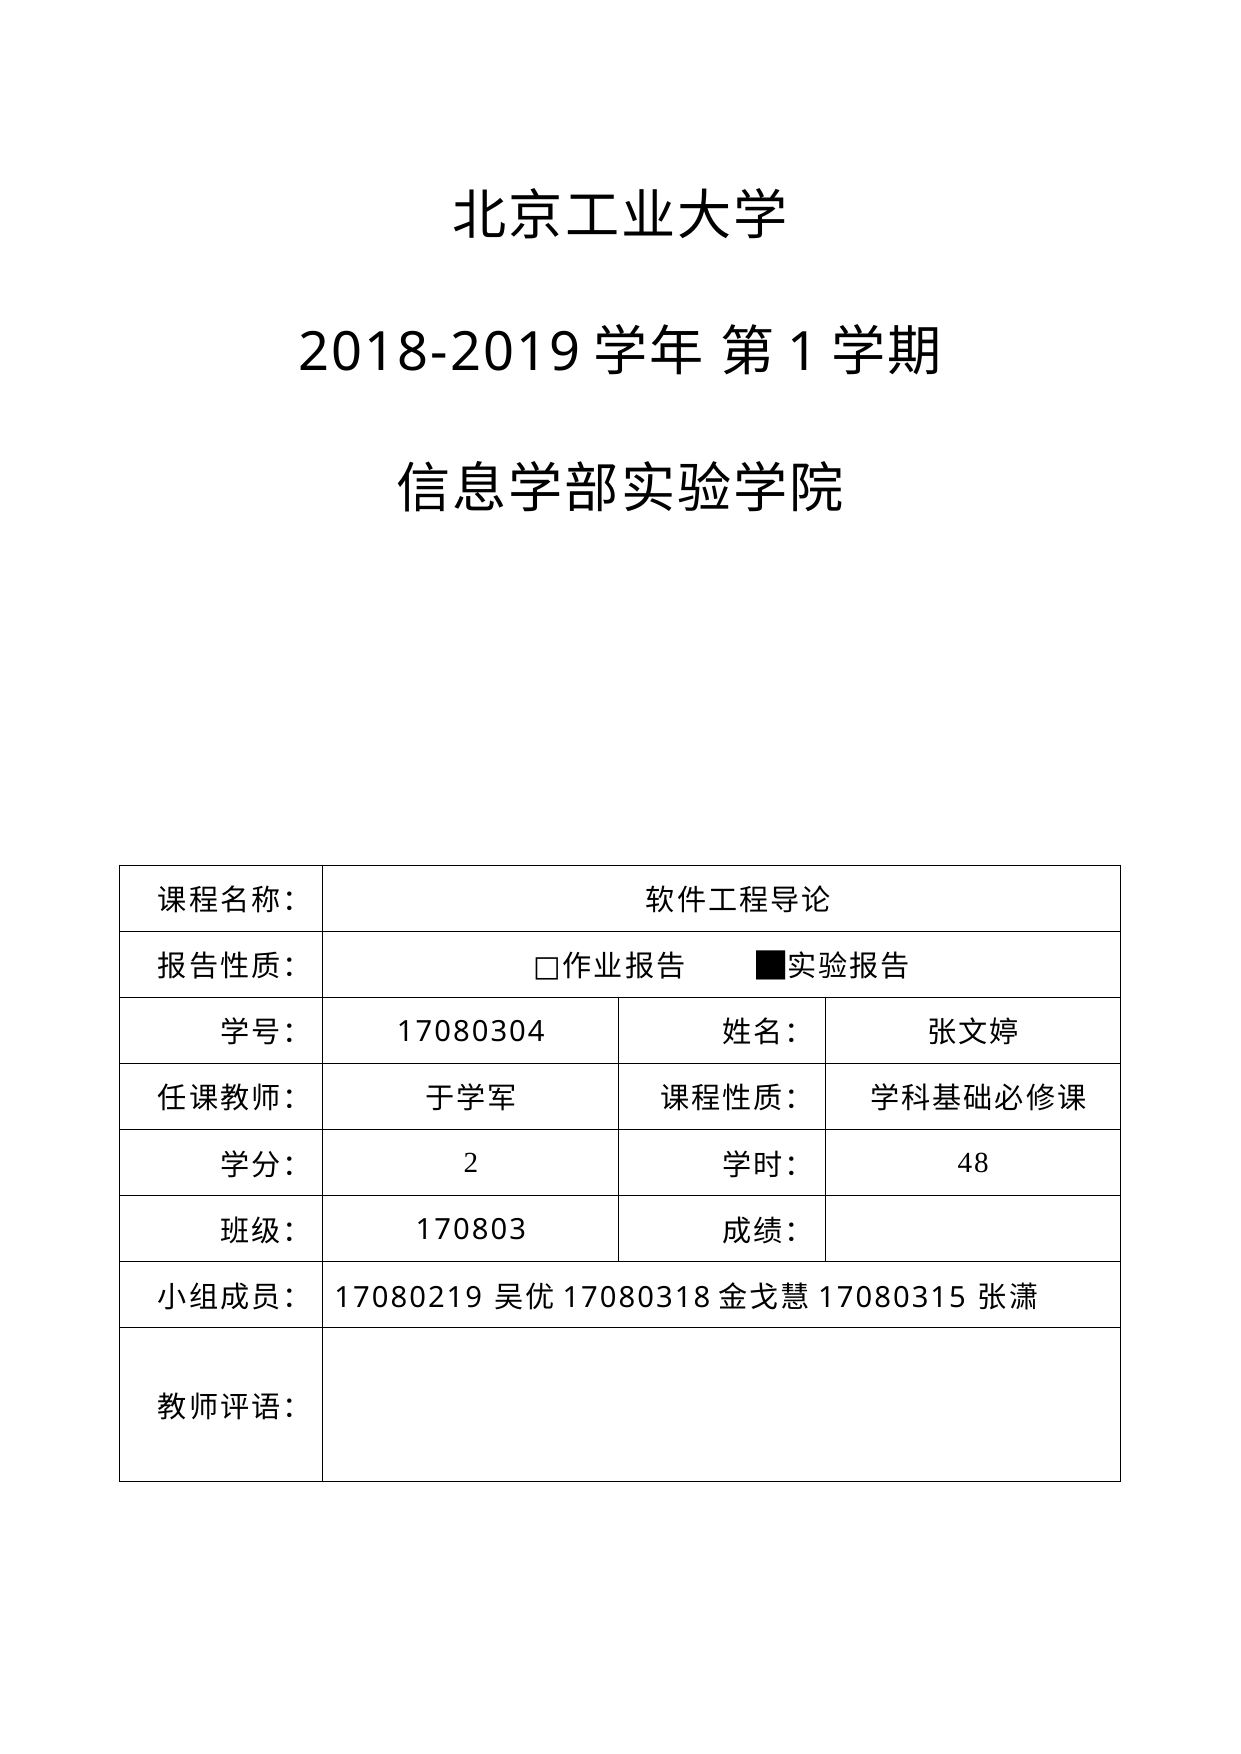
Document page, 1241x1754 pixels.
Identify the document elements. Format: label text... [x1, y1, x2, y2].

table_cell [826, 1196, 1120, 1261]
table_cell 学分： [120, 1130, 322, 1195]
table_cell 17080219 吴优17080318金戈慧17080315 张潇 [323, 1262, 1120, 1327]
table_cell 报告性质： [120, 932, 322, 997]
table_cell 张文婷 [826, 998, 1120, 1063]
table_cell [323, 1328, 1120, 1481]
table_cell 学时： [619, 1130, 825, 1195]
table_cell 姓名： [619, 998, 825, 1063]
table_cell 2 [323, 1130, 618, 1195]
table_cell 48 [826, 1130, 1120, 1195]
table_cell 17080304 [323, 998, 618, 1063]
table_cell 于学军 [323, 1064, 618, 1129]
text 北京工业大学 [187, 162, 1053, 259]
table_cell 课程性质： [619, 1064, 825, 1129]
table_cell 班级： [120, 1196, 322, 1261]
table_cell 170803 [323, 1196, 618, 1261]
text 信息学部实验学院 [187, 435, 1053, 533]
table_cell 成绩： [619, 1196, 825, 1261]
table_cell 教师评语： [120, 1328, 322, 1481]
table_cell 学科基础必修课 [826, 1064, 1120, 1129]
table_header 课程名称： [120, 866, 322, 931]
text 2018-2019学年 第1学期 [187, 299, 1053, 396]
table_cell 学号： [120, 998, 322, 1063]
table_cell 小组成员： [120, 1262, 322, 1327]
table_cell 任课教师： [120, 1064, 322, 1129]
table_cell □作业报告 █实验报告 [323, 932, 1120, 997]
table_header 软件工程导论 [323, 866, 1120, 931]
